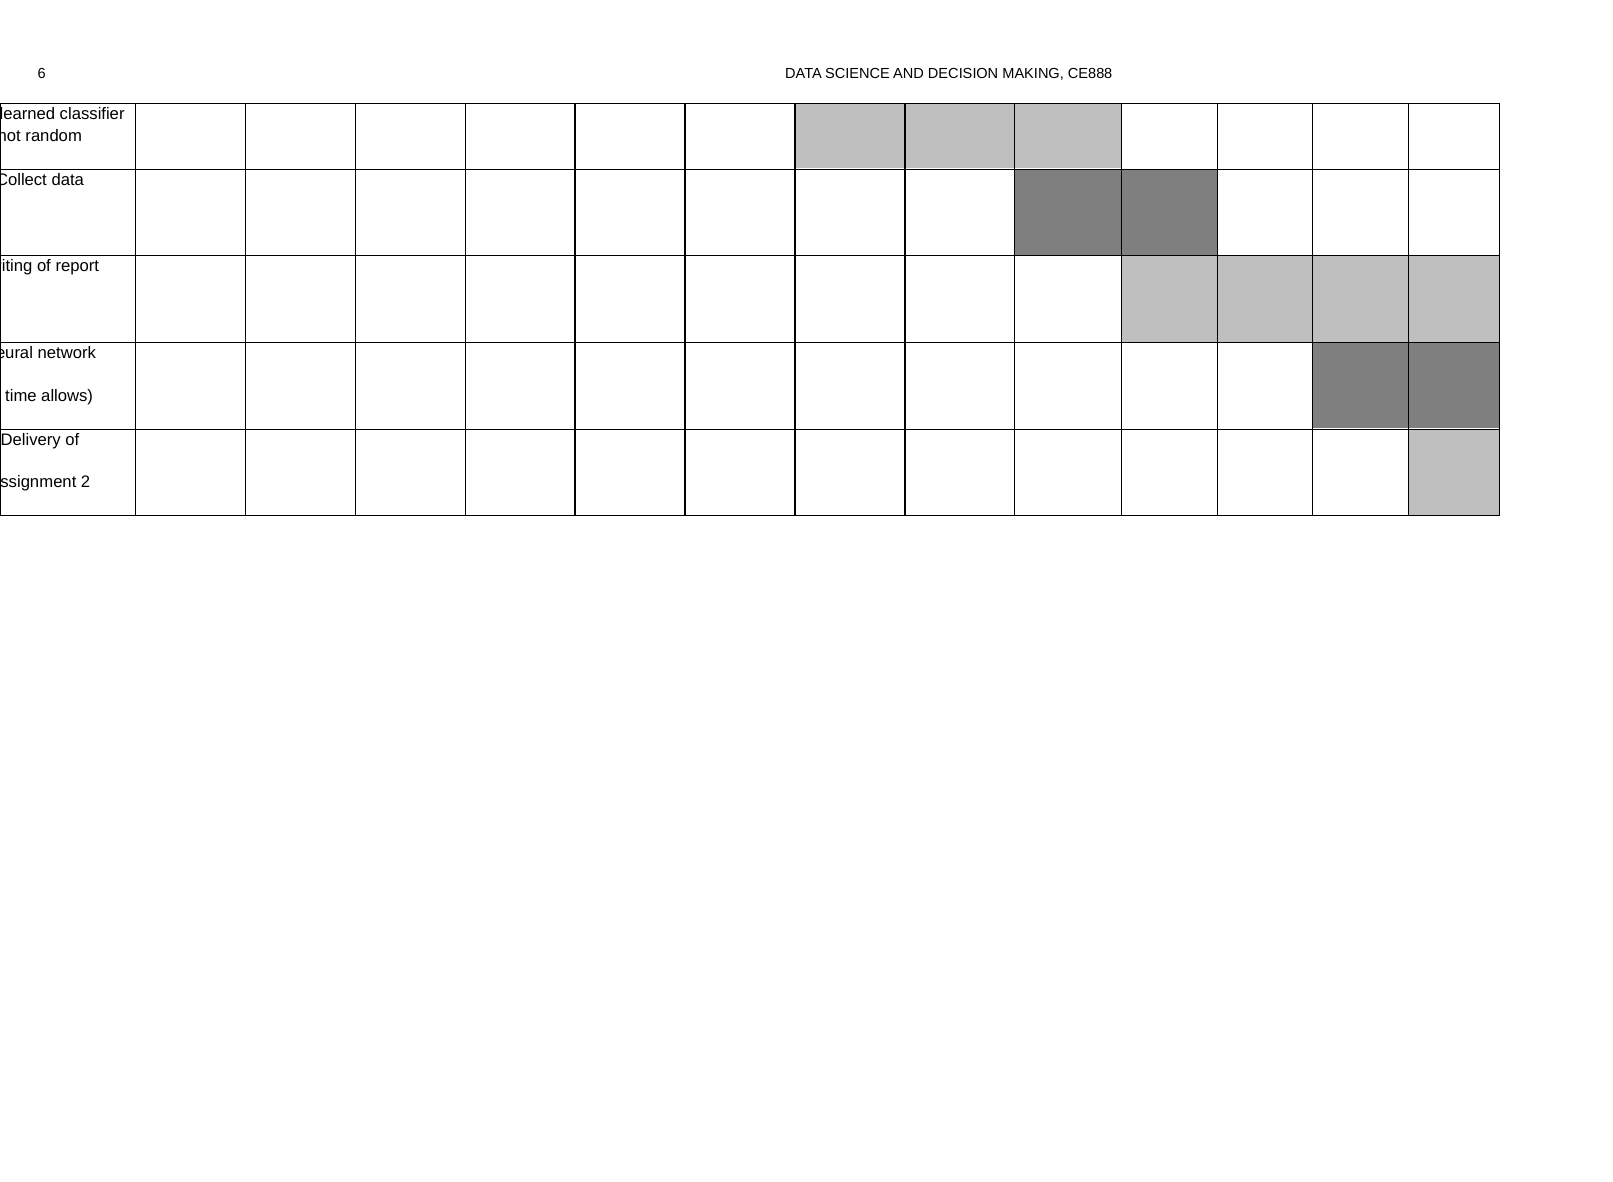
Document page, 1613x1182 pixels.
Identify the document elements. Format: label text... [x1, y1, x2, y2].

table_cell [1409, 256, 1499, 342]
table_cell [686, 170, 794, 255]
table_cell [796, 430, 904, 515]
table_cell [356, 170, 465, 255]
table_cell [356, 430, 465, 515]
table_cell [466, 430, 574, 515]
table_cell [466, 343, 574, 428]
table_cell [576, 343, 684, 428]
table_cell [1409, 104, 1499, 168]
table_cell [1218, 343, 1312, 428]
table_cell [466, 104, 574, 168]
table_cell [906, 170, 1014, 255]
table_cell [906, 430, 1014, 515]
table_cell [136, 170, 245, 255]
table_cell [1409, 430, 1499, 515]
table_cell [1218, 256, 1312, 342]
table_cell [906, 256, 1014, 342]
table_cell [246, 104, 355, 168]
table_cell [1218, 170, 1312, 255]
table_cell [246, 430, 355, 515]
table_cell [1015, 430, 1121, 515]
table_cell [576, 430, 684, 515]
table_cell [356, 104, 465, 168]
table_cell [686, 430, 794, 515]
table_cell [136, 256, 245, 342]
table_cell Writing of report [1, 256, 135, 342]
table_cell [1218, 430, 1312, 515]
table_cell [1015, 343, 1121, 428]
table_cell [466, 256, 574, 342]
table_cell Collect data [1, 170, 135, 255]
table_cell [1313, 170, 1408, 255]
table_cell [906, 104, 1014, 168]
table_cell Delivery of Assignment 2 [1, 430, 135, 515]
table_cell [1409, 170, 1499, 255]
table_cell [1313, 430, 1408, 515]
table_cell Neural network (if time allows) [1, 343, 135, 428]
table_cell [796, 104, 904, 168]
table_cell Code learned classifier not random [1, 104, 135, 168]
table_cell [576, 170, 684, 255]
table_cell [136, 343, 245, 428]
table_cell [466, 170, 574, 255]
table_cell [1313, 343, 1408, 428]
table_cell [246, 256, 355, 342]
table_cell [356, 256, 465, 342]
table_cell [246, 170, 355, 255]
table_cell [1218, 104, 1312, 168]
table_cell [1122, 256, 1217, 342]
table_cell [136, 430, 245, 515]
table_cell [1015, 170, 1121, 255]
table_cell [246, 343, 355, 428]
table_cell [796, 170, 904, 255]
table_cell [686, 256, 794, 342]
table_cell [686, 104, 794, 168]
table_cell [136, 104, 245, 168]
table_cell [1313, 104, 1408, 168]
table_cell [686, 343, 794, 428]
table_cell [1122, 343, 1217, 428]
table_cell [796, 256, 904, 342]
table_cell [1313, 256, 1408, 342]
table_cell [1122, 430, 1217, 515]
table_cell [576, 256, 684, 342]
table_cell [1122, 104, 1217, 168]
table_cell [906, 343, 1014, 428]
table_cell [1409, 343, 1499, 428]
table_cell [356, 343, 465, 428]
table_cell [796, 343, 904, 428]
table_cell [576, 104, 684, 168]
table_cell [1015, 256, 1121, 342]
table_cell [1122, 170, 1217, 255]
table_cell [1015, 104, 1121, 168]
